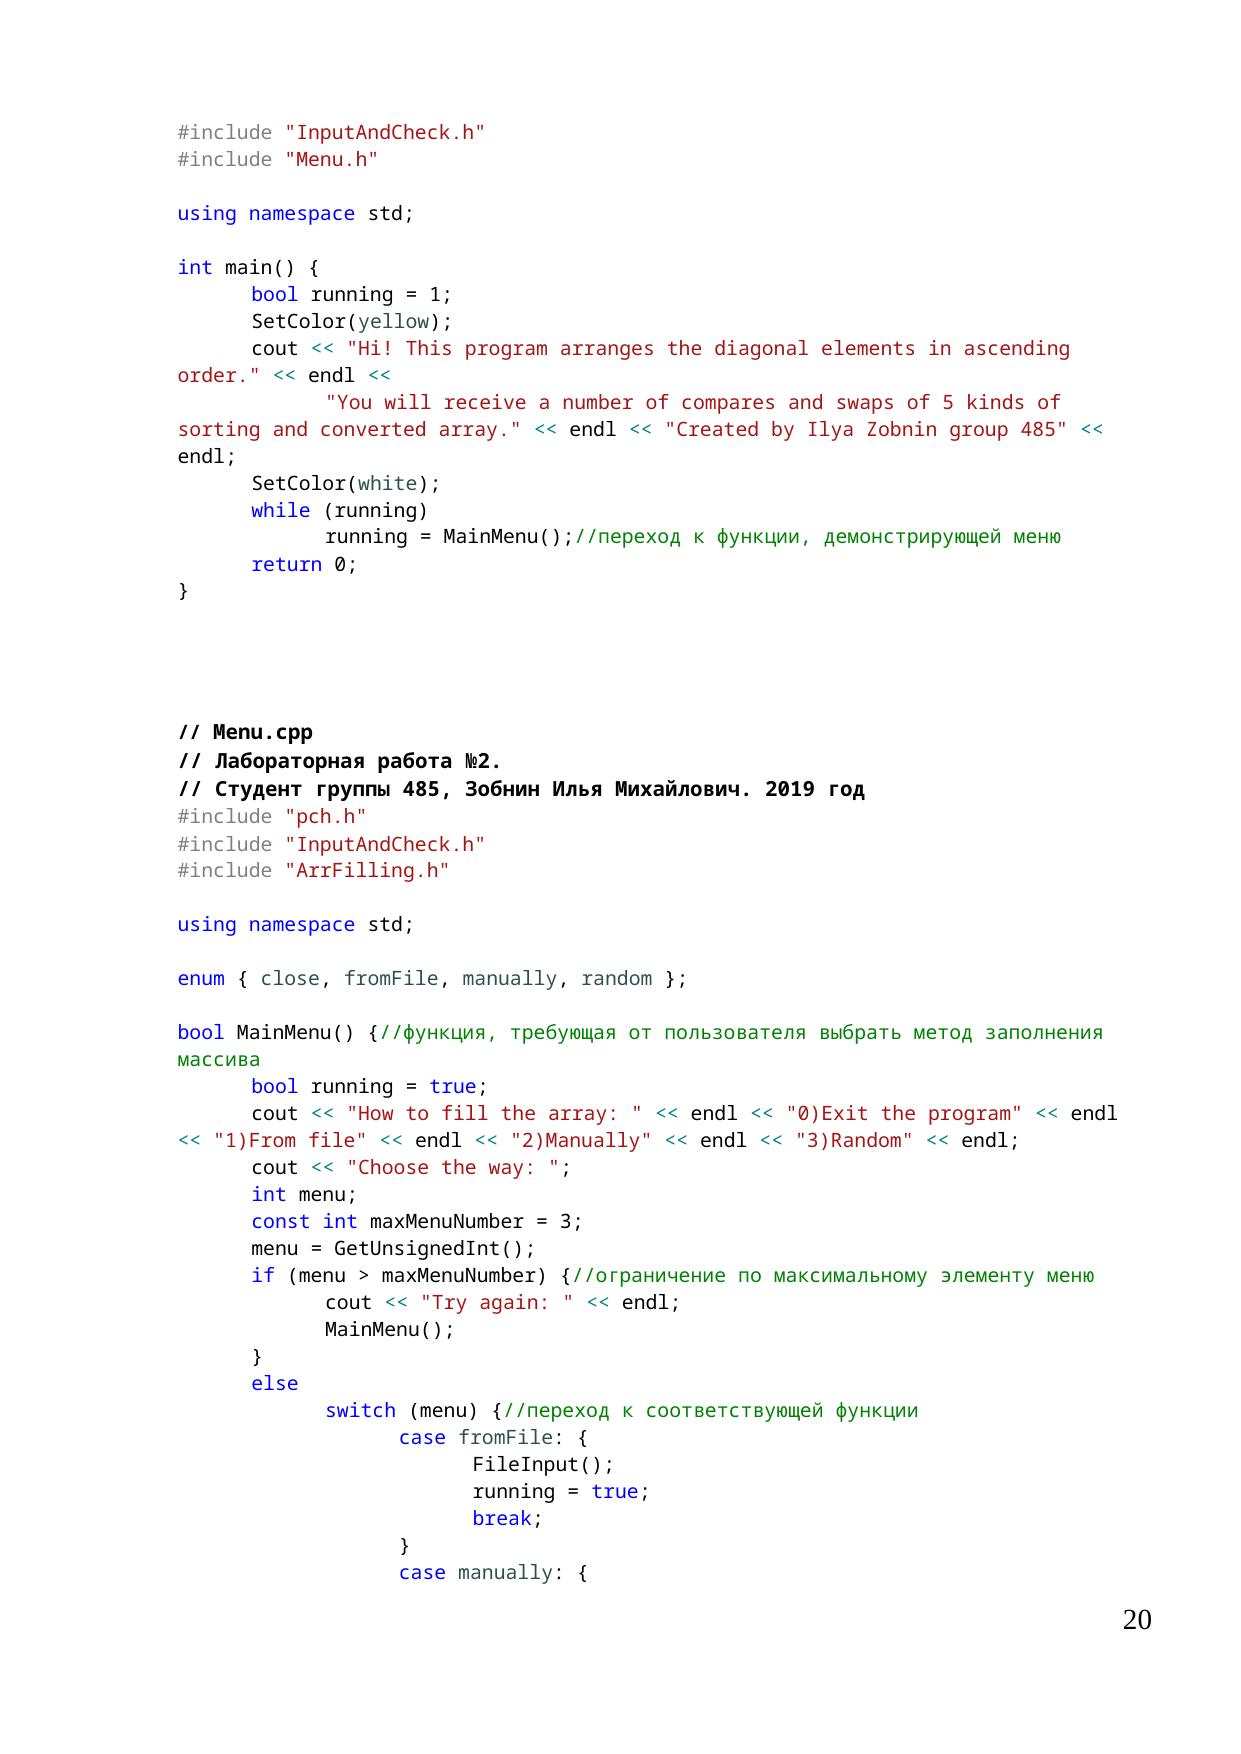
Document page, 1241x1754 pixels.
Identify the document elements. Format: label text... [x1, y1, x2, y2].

text int main() { [177, 253, 1152, 280]
text case manually: { [177, 1558, 1152, 1585]
text enum { close, fromFile, manually, random }; [177, 965, 1152, 992]
text switch (menu) {//переход к соответствующей функции [177, 1396, 1152, 1423]
text return 0; [177, 550, 1152, 577]
text menu = GetUnsignedInt(); [177, 1234, 1152, 1261]
text using namespace std; [177, 911, 1152, 938]
text } [177, 1531, 1152, 1558]
text cout << "Try again: " << endl; [177, 1288, 1152, 1315]
text running = true; [177, 1477, 1152, 1504]
text break; [177, 1504, 1152, 1531]
text #include "pch.h" [177, 803, 1152, 830]
text "You will receive a number of compares and swaps of 5 kinds of sorting and converted array." << endl << "Created by Ilya Zobnin group 485" << endl; [177, 388, 1152, 469]
text #include "InputAndCheck.h" [177, 830, 1152, 857]
text case fromFile: { [177, 1423, 1152, 1450]
text } [177, 577, 1152, 604]
text #include "ArrFilling.h" [177, 857, 1152, 884]
text const int maxMenuNumber = 3; [177, 1207, 1152, 1234]
text if (menu > maxMenuNumber) {//ограничение по максимальному элементу меню [177, 1261, 1152, 1288]
text } [177, 1342, 1152, 1369]
text SetColor(white); [177, 469, 1152, 496]
text // Menu.cpp [177, 717, 1152, 746]
text int menu; [177, 1181, 1152, 1207]
text MainMenu(); [177, 1315, 1152, 1342]
text cout << "Hi! This program arranges the diagonal elements in ascending order." << endl << [177, 334, 1152, 388]
text bool MainMenu() {//функция, требующая от пользователя выбрать метод заполнения массива [177, 1019, 1152, 1073]
text // Студент группы 485, Зобнин Илья Михайлович. 2019 год [177, 774, 1152, 803]
text #include "InputAndCheck.h" [177, 118, 1152, 145]
text running = MainMenu();//переход к функции, демонстрирующей меню [177, 523, 1152, 550]
text using namespace std; [177, 199, 1152, 226]
text FileInput(); [177, 1450, 1152, 1477]
text #include "Menu.h" [177, 145, 1152, 172]
text SetColor(yellow); [177, 307, 1152, 334]
text else [177, 1369, 1152, 1396]
text bool running = true; [177, 1073, 1152, 1099]
text cout << "Choose the way: "; [177, 1153, 1152, 1181]
text bool running = 1; [177, 280, 1152, 307]
text // Лабораторная работа №2. [177, 746, 1152, 774]
text cout << "How to fill the array: " << endl << "0)Exit the program" << endl << "1)From file" << endl << "2)Manually" << endl << "3)Random" << endl; [177, 1099, 1152, 1153]
text while (running) [177, 496, 1152, 523]
